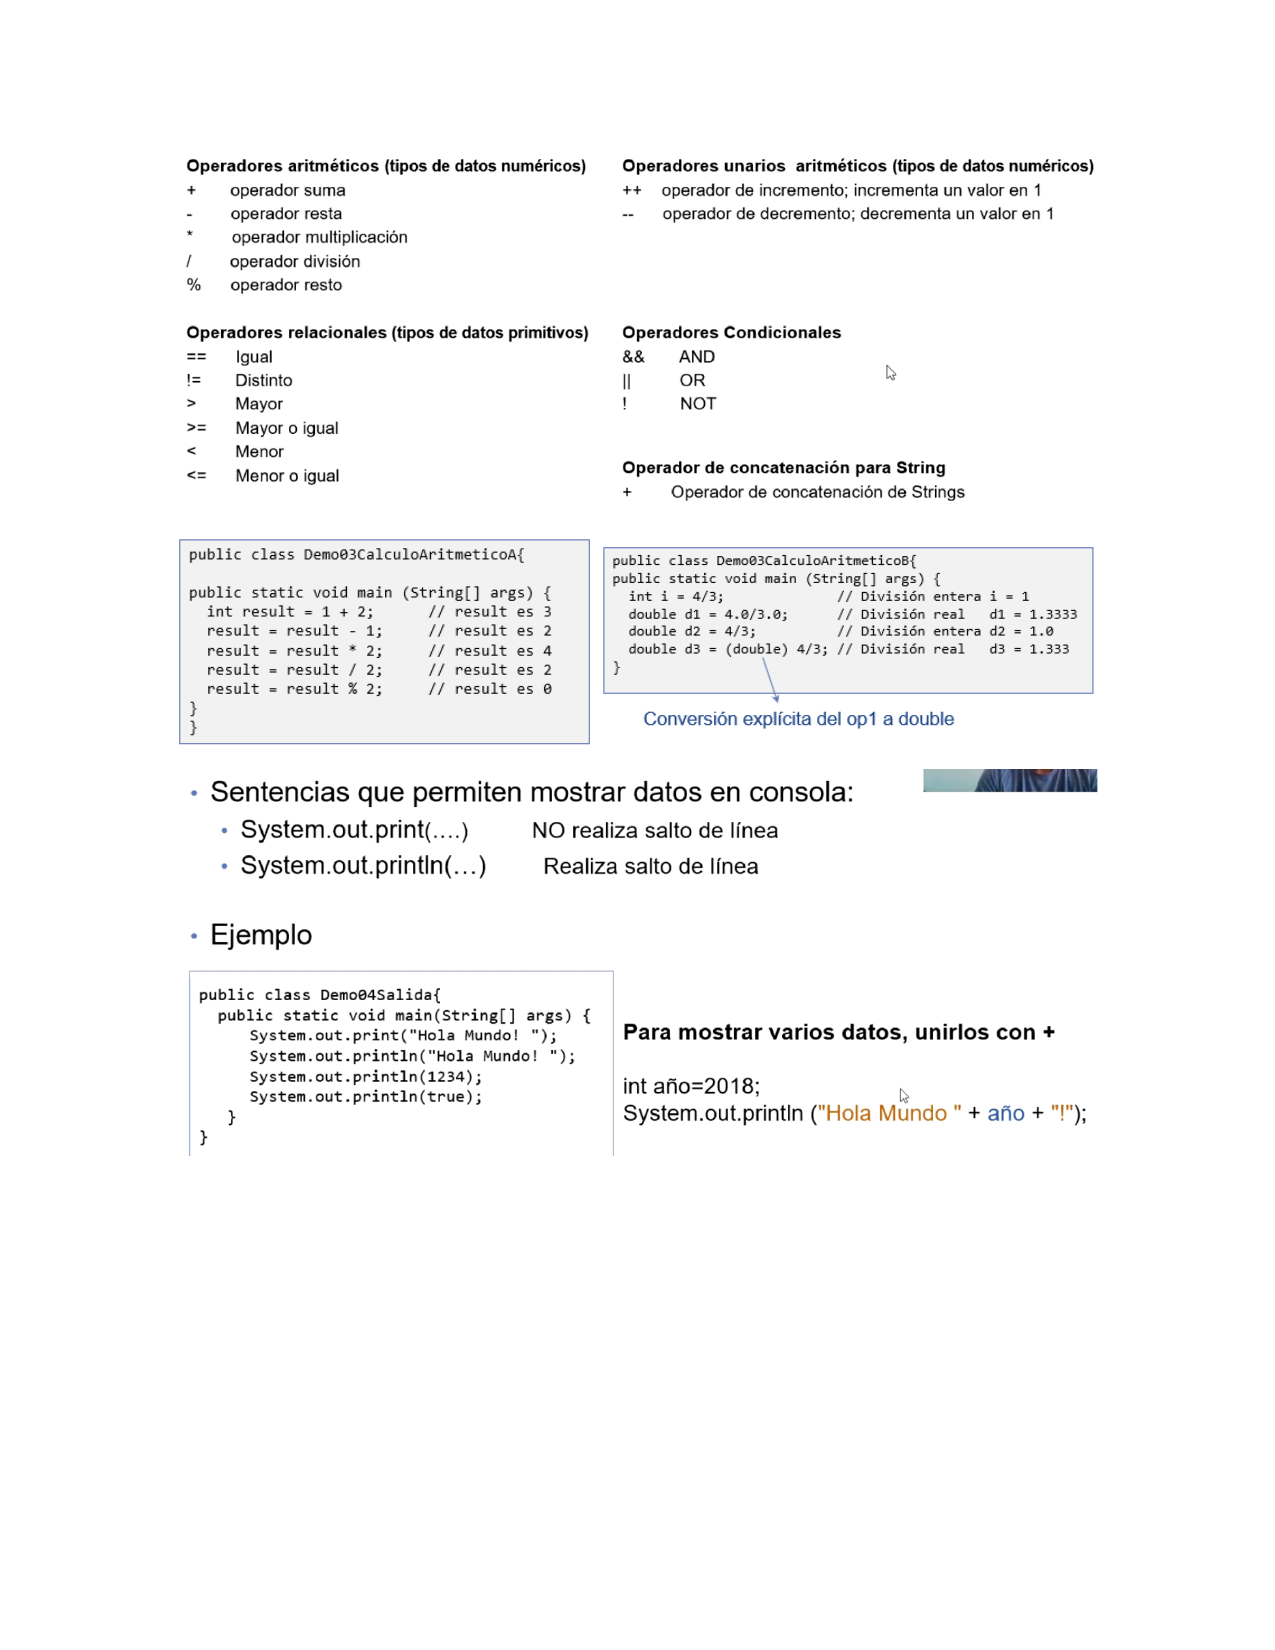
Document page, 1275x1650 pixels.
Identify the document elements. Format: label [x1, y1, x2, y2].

picture [177, 769, 1098, 1156]
picture [177, 147, 1098, 518]
picture [177, 536, 1098, 751]
